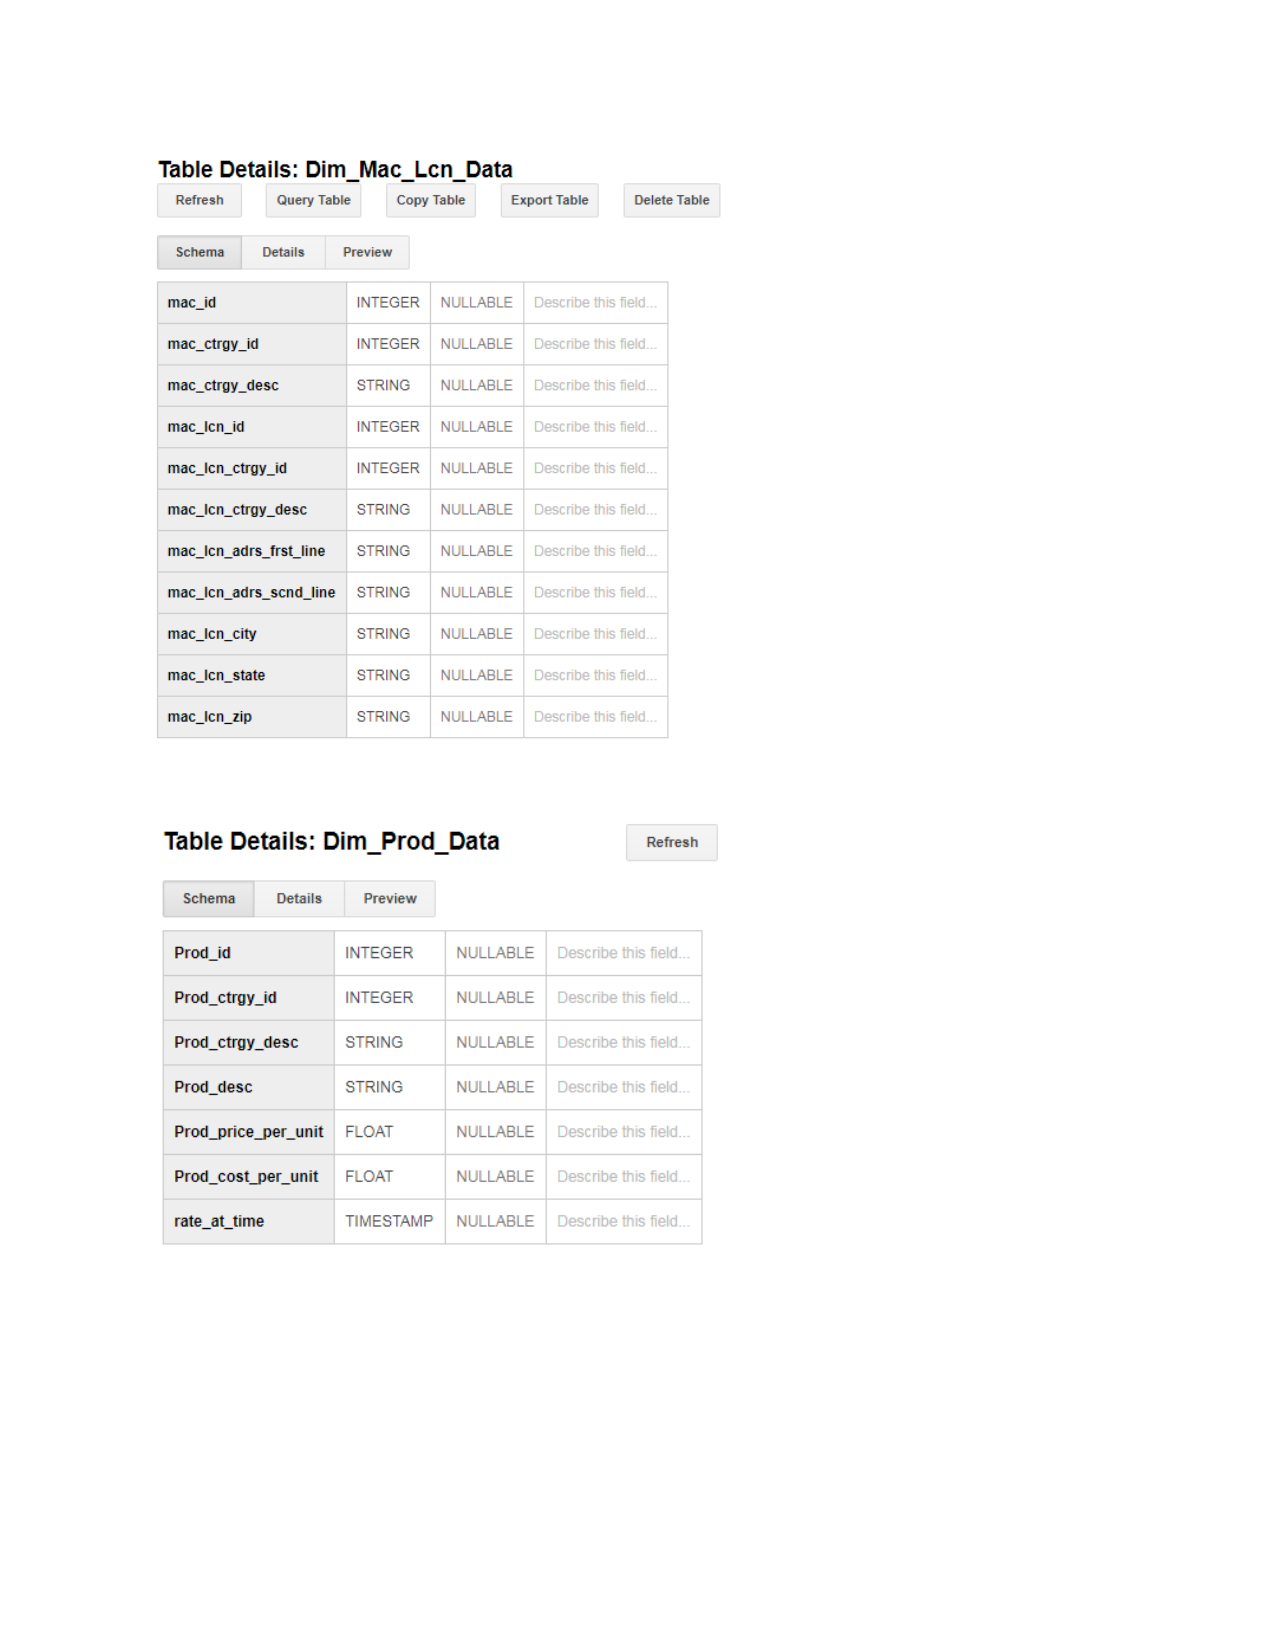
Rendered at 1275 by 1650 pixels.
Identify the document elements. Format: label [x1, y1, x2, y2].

picture [150, 814, 727, 1260]
picture [150, 150, 743, 749]
